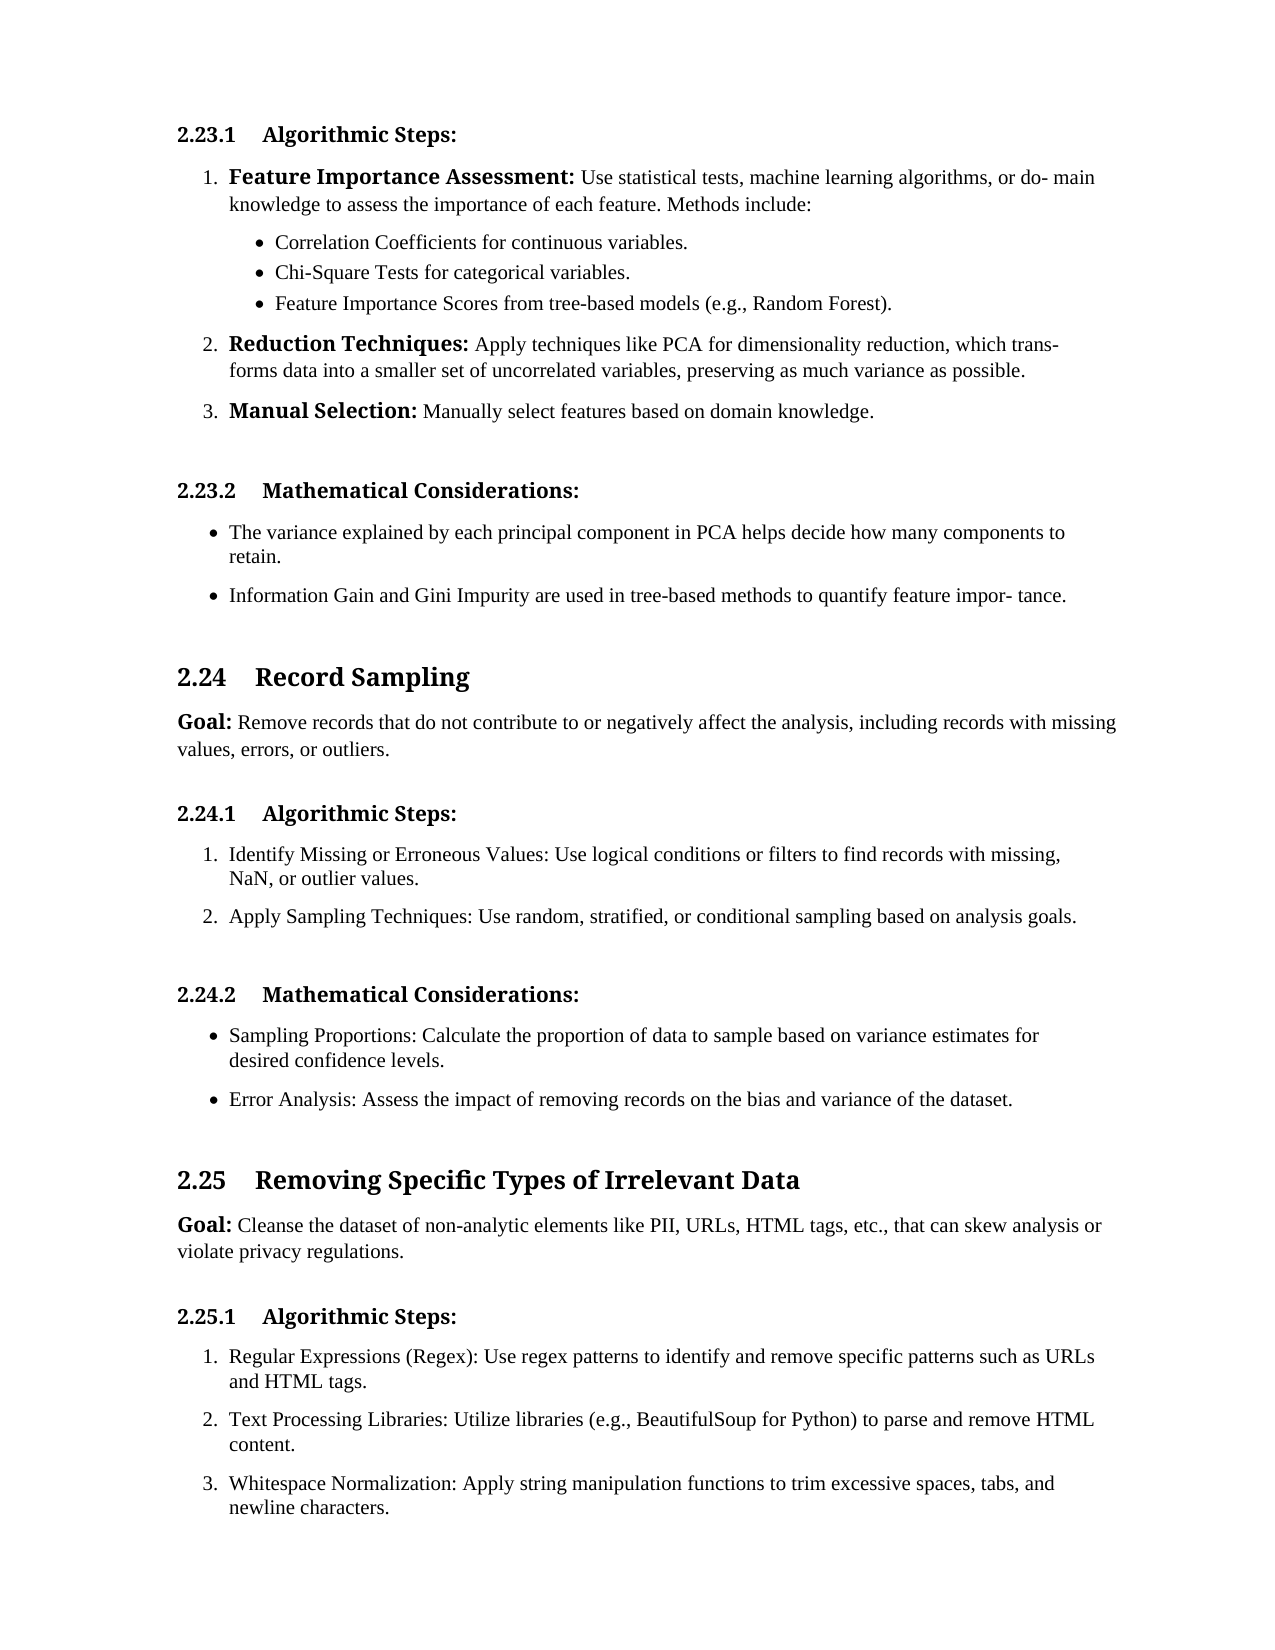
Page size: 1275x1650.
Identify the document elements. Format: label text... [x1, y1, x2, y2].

list Information Gain and Gini Impurity are used in tree-based methods to quantify feature impor- tance. [208, 582, 1098, 608]
subtitle Algorithmic Steps: [177, 799, 1119, 827]
list Reduction Techniques: Apply techniques like PCA for dimensionality reduction, which trans- forms data into a smaller set of uncorrelated variables, preserving as much variance as possible. [202, 329, 1098, 382]
subtitle Removing Specific Types of Irrelevant Data [177, 1163, 1119, 1197]
list Text Processing Libraries: Utilize libraries (e.g., BeautifulSoup for Python) to parse and remove HTML content. [202, 1407, 1098, 1456]
list Chi-Square Tests for categorical variables. [254, 259, 1119, 285]
list Error Analysis: Assess the impact of removing records on the bias and variance of the dataset. [208, 1086, 1119, 1112]
list Identify Missing or Erroneous Values: Use logical conditions or filters to find records with missing, NaN, or outlier values. [202, 842, 1098, 890]
list Sampling Proportions: Calculate the proportion of data to sample based on variance estimates for desired confidence levels. [208, 1023, 1098, 1072]
list Correlation Coefficients for continuous variables. [254, 229, 1119, 255]
list The variance explained by each principal component in PCA helps decide how many components to retain. [208, 519, 1098, 568]
list Regular Expressions (Regex): Use regex patterns to identify and remove specific patterns such as URLs and HTML tags. [202, 1344, 1098, 1393]
subtitle Algorithmic Steps: [177, 1302, 1119, 1330]
text Goal: Cleanse the dataset of non-analytic elements like PII, URLs, HTML tags, etc., that can skew analysis or violate privacy regulations. [177, 1210, 1119, 1263]
list Feature Importance Assessment: Use statistical tests, machine learning algorithms, or do- main knowledge to assess the importance of each feature. Methods include: [202, 162, 1098, 216]
subtitle Record Sampling [177, 660, 1119, 694]
subtitle Mathematical Considerations: [177, 476, 1119, 505]
subtitle Mathematical Considerations: [177, 980, 1119, 1009]
text Goal: Remove records that do not contribute to or negatively affect the analysis, including records with missing values, errors, or outliers. [177, 707, 1119, 761]
subtitle Algorithmic Steps: [177, 120, 1119, 148]
list Feature Importance Scores from tree-based models (e.g., Random Forest). [254, 290, 1119, 315]
list Whitespace Normalization: Apply string manipulation functions to trim excessive spaces, tabs, and newline characters. [202, 1470, 1098, 1519]
list Manual Selection: Manually select features based on domain knowledge. [203, 396, 1119, 424]
list Apply Sampling Techniques: Use random, stratified, or conditional sampling based on analysis goals. [202, 904, 1098, 928]
